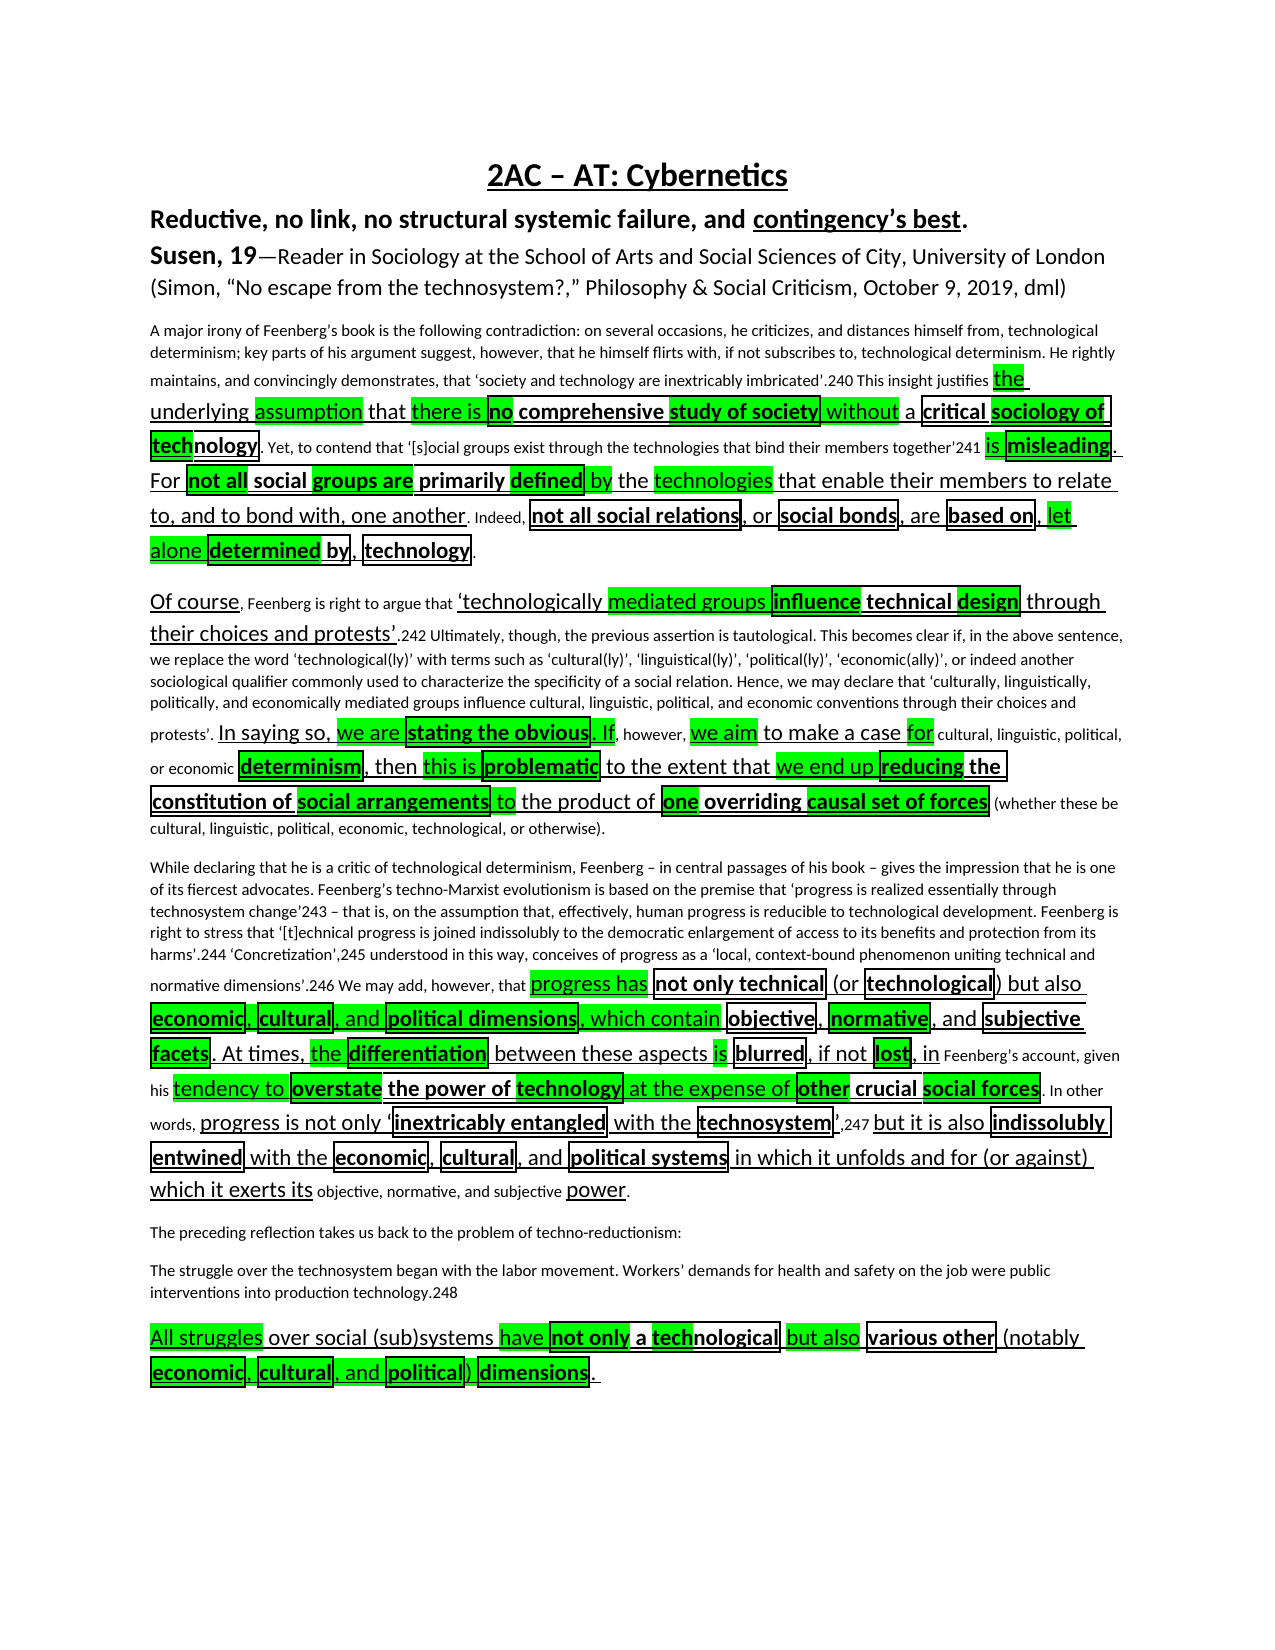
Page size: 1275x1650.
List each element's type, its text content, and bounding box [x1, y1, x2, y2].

text The struggle over the technosystem began with the labor movement. Workers’ demands for health and safety on the job were public interventions into production technology.248 [150, 1261, 1125, 1303]
subtitle Reductive, no link, no structural systemic failure, and contingency’s best. [150, 202, 1125, 235]
text A major irony of Feenberg’s book is the following contradiction: on several occasions, he criticizes, and distances himself from, technological determinism; key parts of his argument suggest, however, that he himself flirts with, if not subscribes to, technological determinism. He rightly maintains, and convincingly demonstrates, that ‘society and technology are inextricably imbricated’.240 This insight justifies the underlying assumption that there is no comprehensive study of society without a critical sociology of technology. Yet, to contend that ‘[s]ocial groups exist through the technologies that bind their members together’241 is misleading. For not all social groups are primarily defined by the technologies that enable their members to relate to, and to bond with, one another. Indeed, not all social relations, or social bonds, are based on, let alone determined by, technology. [150, 320, 1125, 566]
text While declaring that he is a critic of technological determinism, Feenberg – in central passages of his book – gives the impression that he is one of its fiercest advocates. Feenberg’s techno-Marxist evolutionism is based on the premise that ‘progress is realized essentially through technosystem change’243 – that is, on the assumption that, effectively, human progress is reducible to technological development. Feenberg is right to stress that ‘[t]echnical progress is joined indissolubly to the democratic enlargement of access to its benefits and protection from its harms’.244 ‘Concretization’,245 understood in this way, conceives of progress as a ‘local, context-bound phenomenon uniting technical and normative dimensions’.246 We may add, however, that progress has not only technical (or technological) but also economic, cultural, and political dimensions, which contain objective, normative, and subjective facets. At times, the differentiation between these aspects is blurred, if not lost, in Feenberg’s account, given his tendency to overstate the power of technology at the expense of other crucial social forces. In other words, progress is not only ‘inextricably entangled with the technosystem’,247 but it is also indissolubly entwined with the economic, cultural, and political systems in which it unfolds and for (or against) which it exerts its objective, normative, and subjective power. [150, 857, 1125, 1203]
text All struggles over social (sub)systems have not only a technological but also various other (notably economic, cultural, and political) dimensions. [150, 1321, 1125, 1388]
text Of course, Feenberg is right to argue that ‘technologically mediated groups influence technical design through their choices and protests’.242 Ultimately, though, the previous assertion is tautological. This becomes clear if, in the above sentence, we replace the word ‘technological(ly)’ with terms such as ‘cultural(ly)’, ‘linguistical(ly)’, ‘political(ly)’, ‘economic(ally)’, or indeed another sociological qualifier commonly used to characterize the specificity of a social relation. Hence, we may declare that ‘culturally, linguistically, politically, and economically mediated groups influence cultural, linguistic, political, and economic conventions through their choices and protests’. In saying so, we are stating the obvious. If, however, we aim to make a case for cultural, linguistic, political, or economic determinism, then this is problematic to the extent that we end up reducing the constitution of social arrangements to the product of one overriding causal set of forces (whether these be cultural, linguistic, political, economic, technological, or otherwise). [150, 585, 1125, 839]
subtitle 2AC – AT: Cybernetics [150, 154, 1125, 195]
text Susen, 19—Reader in Sociology at the School of Arts and Social Sciences of City, University of London (Simon, “No escape from the technosystem?,” Philosophy & Social Criticism, October 9, 2019, dml) [150, 238, 1125, 301]
text The preceding reflection takes us back to the problem of techno-reductionism: [150, 1222, 1125, 1242]
